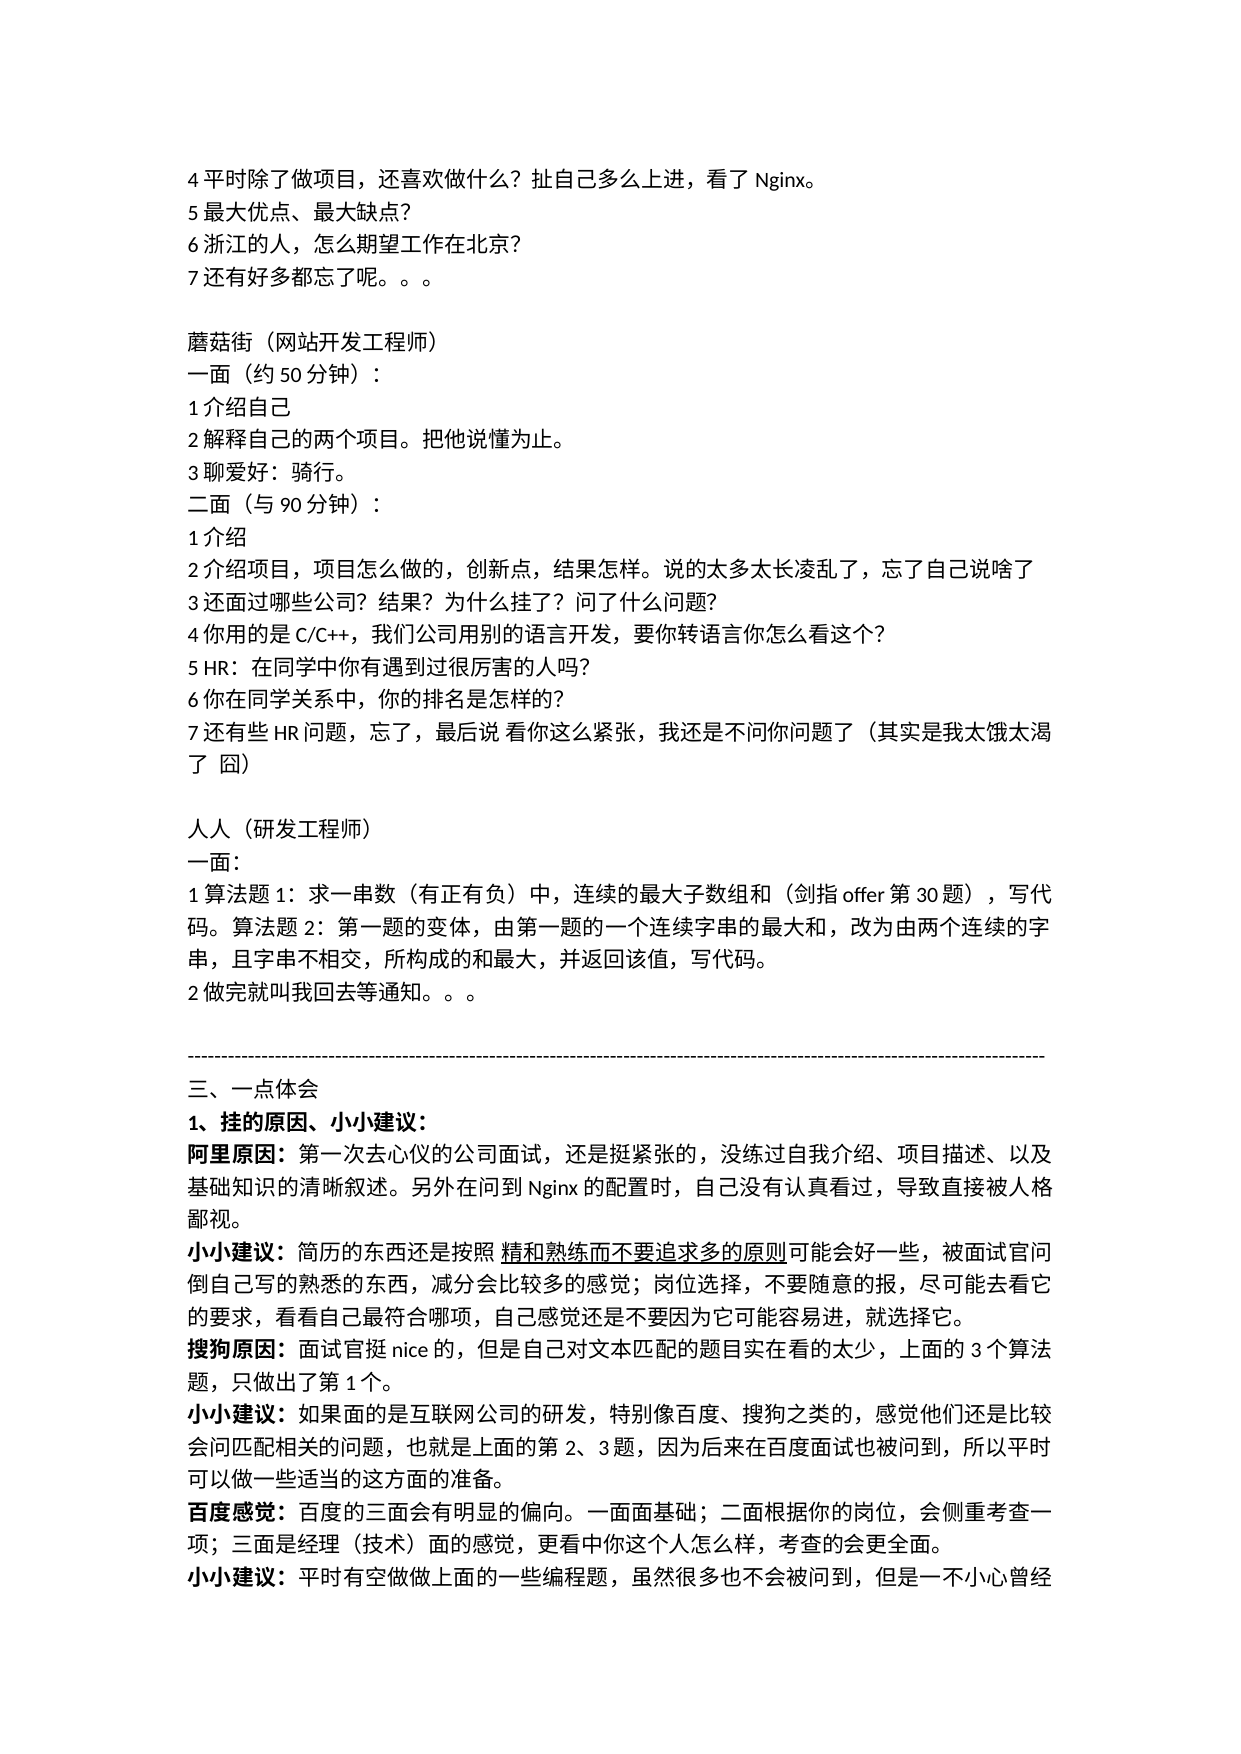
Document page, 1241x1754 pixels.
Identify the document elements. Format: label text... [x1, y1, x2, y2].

text 阿里原因：第一次去心仪的公司面试，还是挺紧张的，没练过自我介绍、项目描述、以及基础知识的清晰叙述。另外在问到Nginx的配置时，自己没有认真看过，导致直接被人格鄙视。 [187, 1137, 1053, 1234]
text 人人（研发工程师） [187, 812, 1053, 844]
text 搜狗原因：面试官挺nice的，但是自己对文本匹配的题目实在看的太少，上面的3个算法题，只做出了第1个。 [187, 1332, 1053, 1397]
text 1 介绍自己 [187, 389, 1053, 422]
text 三、一点体会 [187, 1072, 1053, 1104]
text 5 HR：在同学中你有遇到过很厉害的人吗？ [187, 649, 1053, 682]
text 7 还有些HR问题，忘了，最后说 看你这么紧张，我还是不问你问题了（其实是我太饿太渴了 囧） [187, 714, 1053, 779]
text 蘑菇街（网站开发工程师） [187, 324, 1053, 357]
text 2 解释自己的两个项目。把他说懂为止。 [187, 422, 1053, 454]
text 2 做完就叫我回去等通知。。。 [187, 974, 1053, 1007]
text 小小建议：简历的东西还是按照 精和熟练而不要追求多的原则可能会好一些，被面试官问倒自己写的熟悉的东西，减分会比较多的感觉；岗位选择，不要随意的报，尽可能去看它的要求，看看自己最符合哪项，自己感觉还是不要因为它可能容易进，就选择它。 [187, 1234, 1053, 1332]
text 二面（与90分钟）： [187, 487, 1053, 519]
text 小小建议：如果面的是互联网公司的研发，特别像百度、搜狗之类的，感觉他们还是比较会问匹配相关的问题，也就是上面的第2、3题，因为后来在百度面试也被问到，所以平时可以做一些适当的这方面的准备。 [187, 1397, 1053, 1494]
text 5 最大优点、最大缺点？ [187, 194, 1053, 227]
text 一面（约50分钟）： [187, 357, 1053, 389]
text 7 还有好多都忘了呢。。。 [187, 259, 1053, 292]
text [187, 1559, 1053, 1592]
text -------------------------------------------------------------------------------------------------------------------------------- [187, 1039, 1053, 1072]
text 1 介绍 [187, 519, 1053, 552]
text 1 算法题1：求一串数（有正有负）中，连续的最大子数组和（剑指offer第30题），写代码。算法题2：第一题的变体，由第一题的一个连续字串的最大和，改为由两个连续的字串，且字串不相交，所构成的和最大，并返回该值，写代码。 [187, 877, 1053, 974]
text 1、挂的原因、小小建议： [187, 1104, 1053, 1137]
text 3 聊爱好：骑行。 [187, 454, 1053, 487]
text 3 还面过哪些公司？结果？为什么挂了？问了什么问题？ [187, 584, 1053, 617]
text 一面： [187, 844, 1053, 877]
text 4 你用的是C/C++，我们公司用别的语言开发，要你转语言你怎么看这个？ [187, 617, 1053, 649]
text 6 浙江的人，怎么期望工作在北京？ [187, 227, 1053, 259]
text 百度感觉：百度的三面会有明显的偏向。一面面基础；二面根据你的岗位，会侧重考查一项；三面是经理（技术）面的感觉，更看中你这个人怎么样，考查的会更全面。 [187, 1494, 1053, 1559]
text 6 你在同学关系中，你的排名是怎样的？ [187, 682, 1053, 714]
text 4 平时除了做项目，还喜欢做什么？扯自己多么上进，看了Nginx。 [187, 162, 1053, 194]
text 2 介绍项目，项目怎么做的，创新点，结果怎样。说的太多太长凌乱了，忘了自己说啥了 [187, 552, 1053, 584]
